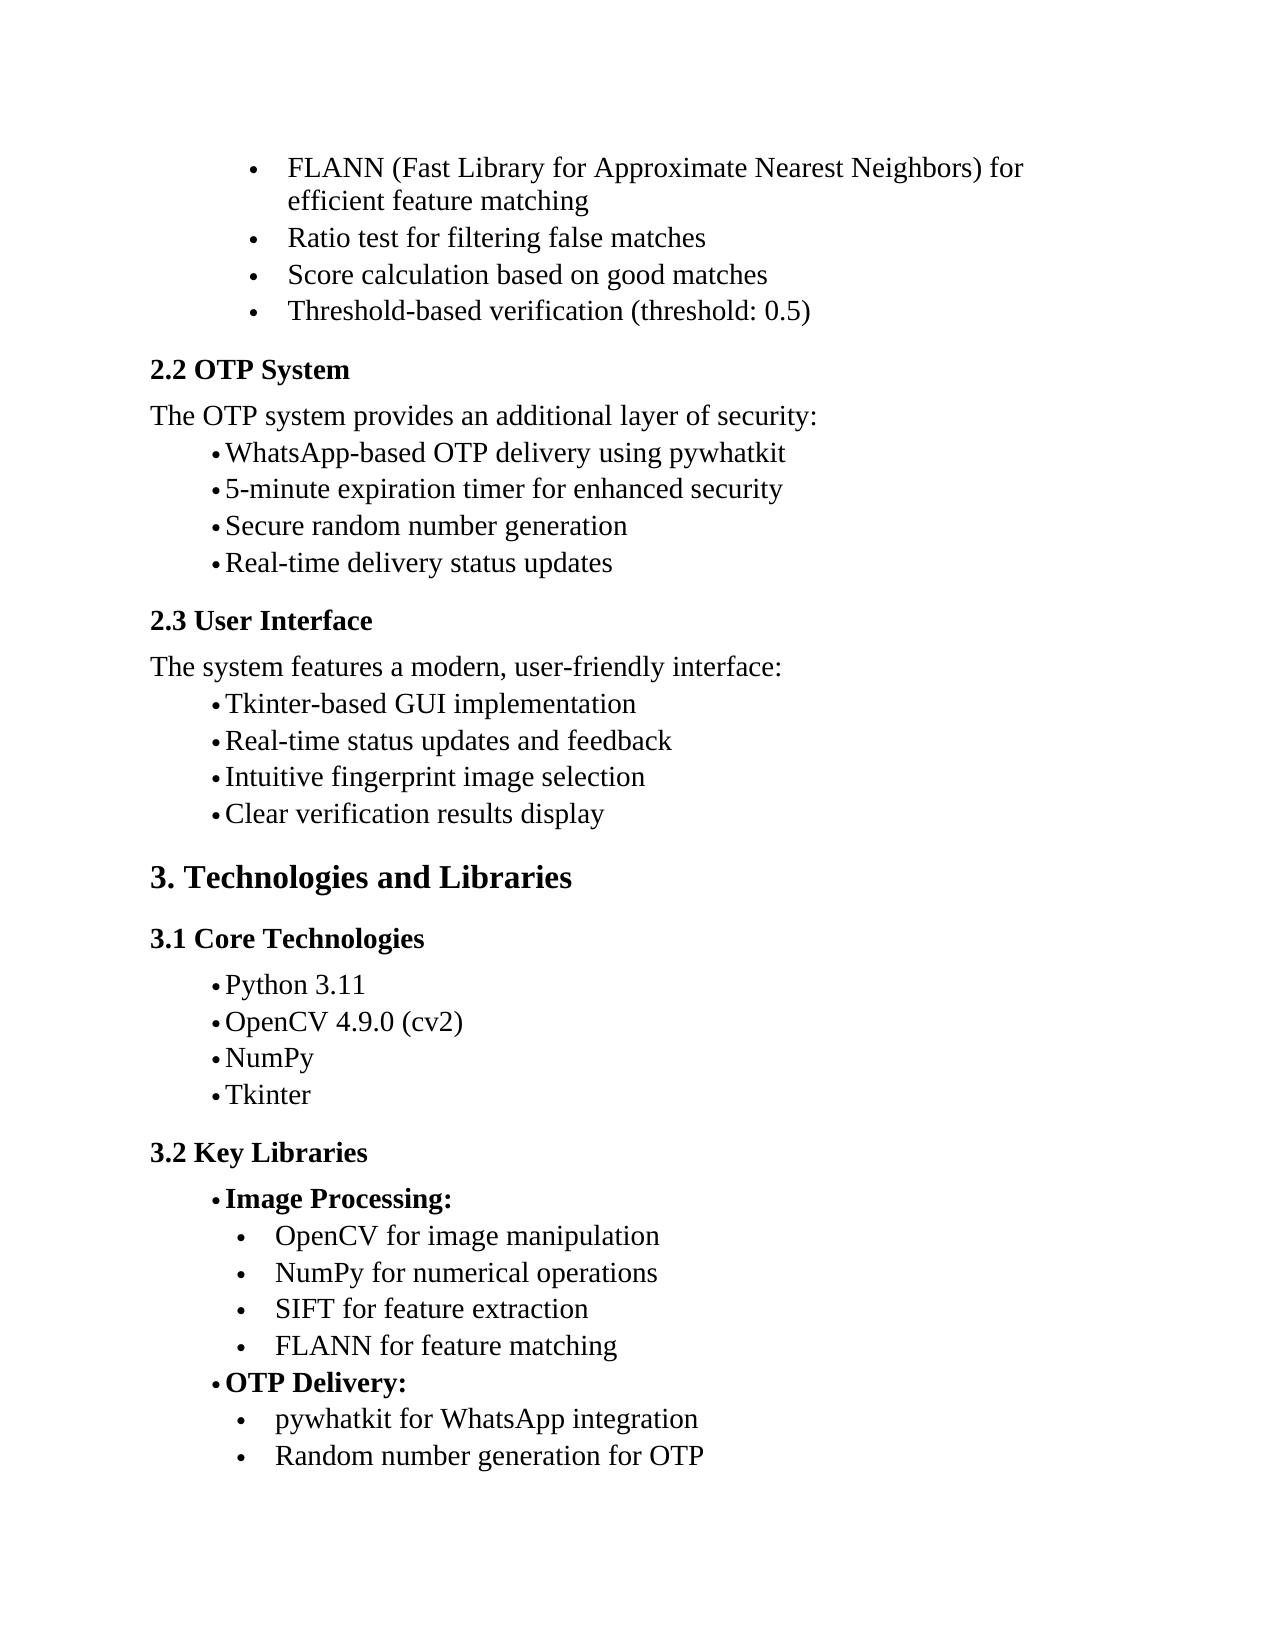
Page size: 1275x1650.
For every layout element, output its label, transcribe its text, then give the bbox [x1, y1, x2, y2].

list OTP Delivery: [212, 1365, 1125, 1398]
list Real-time status updates and feedback [212, 723, 1125, 756]
text The system features a modern, user-friendly interface: [150, 649, 1125, 683]
list FLANN (Fast Library for Approximate Nearest Neighbors) for efficient feature matching [250, 150, 1125, 217]
text 2.3 User Interface [150, 603, 1125, 637]
list 5-minute expiration timer for enhanced security [212, 471, 1125, 505]
list Real-time delivery status updates [212, 545, 1125, 578]
text 3.2 Key Libraries [150, 1136, 1125, 1169]
text The OTP system provides an additional layer of security: [150, 398, 1125, 432]
list Clear verification results display [212, 796, 1125, 829]
list Python 3.11 [212, 967, 1125, 1001]
list Score calculation based on good matches [250, 257, 1125, 290]
list FLANN for feature matching [237, 1328, 1125, 1362]
list Threshold-based verification (threshold: 0.5) [250, 293, 1125, 327]
list Tkinter [212, 1077, 1125, 1111]
list OpenCV 4.9.0 (cv2) [212, 1004, 1125, 1037]
text 3.1 Core Technologies [150, 921, 1125, 954]
list Random number generation for OTP [237, 1438, 1125, 1472]
list Image Processing: [212, 1182, 1125, 1215]
text 2.2 OTP System [150, 352, 1125, 386]
list OpenCV for image manipulation [237, 1218, 1125, 1252]
list NumPy for numerical operations [237, 1255, 1125, 1288]
list Ratio test for filtering false matches [250, 220, 1125, 254]
list Secure random number generation [212, 508, 1125, 542]
list WhatsApp-based OTP delivery using pywhatkit [212, 435, 1125, 468]
list pywhatkit for WhatsApp integration [237, 1402, 1125, 1435]
list SIFT for feature extraction [237, 1292, 1125, 1325]
list Tkinter-based GUI implementation [212, 686, 1125, 719]
list NumPy [212, 1040, 1125, 1074]
text 3. Technologies and Libraries [150, 858, 1125, 896]
list Intuitive fingerprint image selection [212, 759, 1125, 793]
